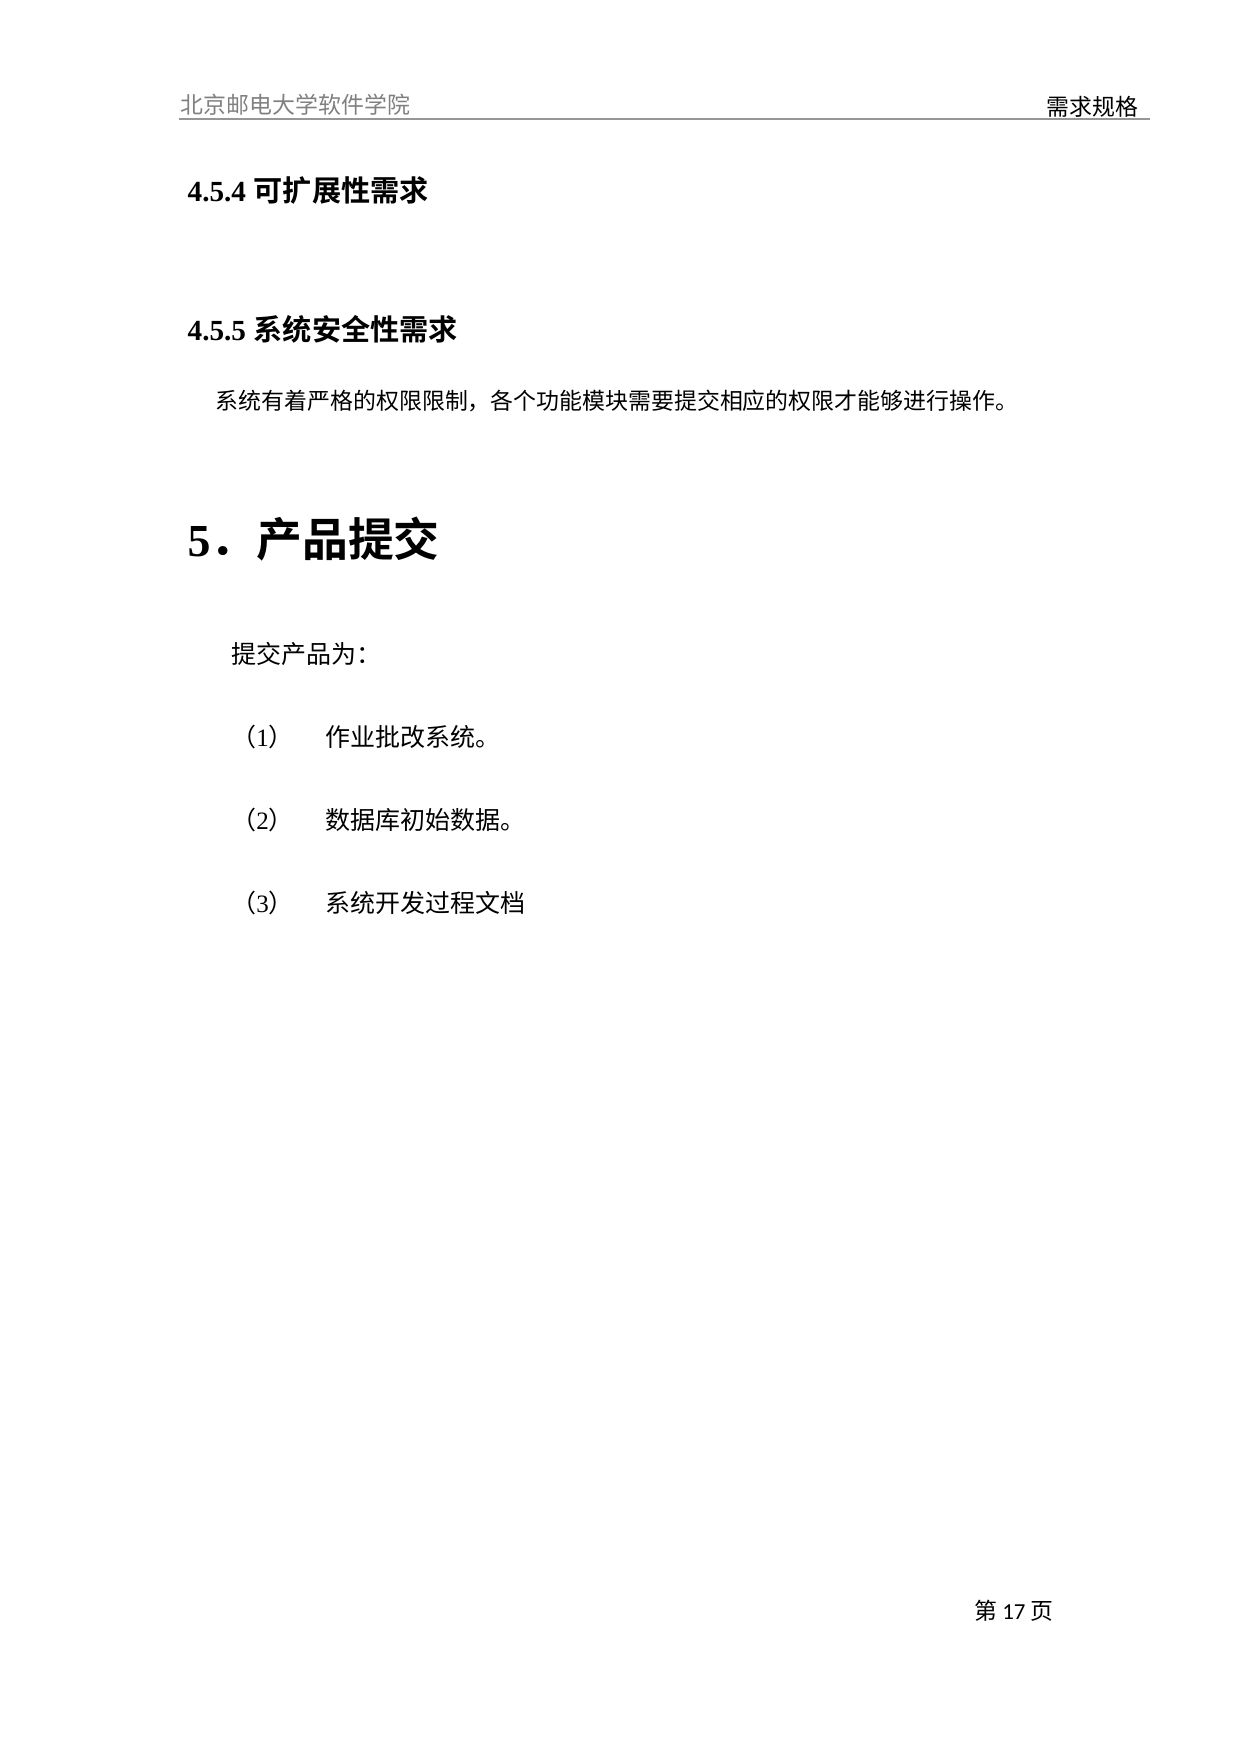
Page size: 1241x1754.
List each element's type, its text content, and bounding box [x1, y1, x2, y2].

list 系统开发过程文档 [231, 869, 1053, 934]
subtitle 4.5.5 系统安全性需求 [187, 295, 1053, 360]
list 数据库初始数据。 [231, 786, 1053, 851]
subtitle 5．产品提交 [187, 488, 1053, 585]
subtitle 4.5.4 可扩展性需求 [187, 156, 1053, 221]
text 系统有着严格的权限限制，各个功能模块需要提交相应的权限才能够进行操作。 [187, 367, 1053, 432]
list 作业批改系统。 [231, 703, 1053, 768]
text 提交产品为： [187, 620, 1053, 685]
